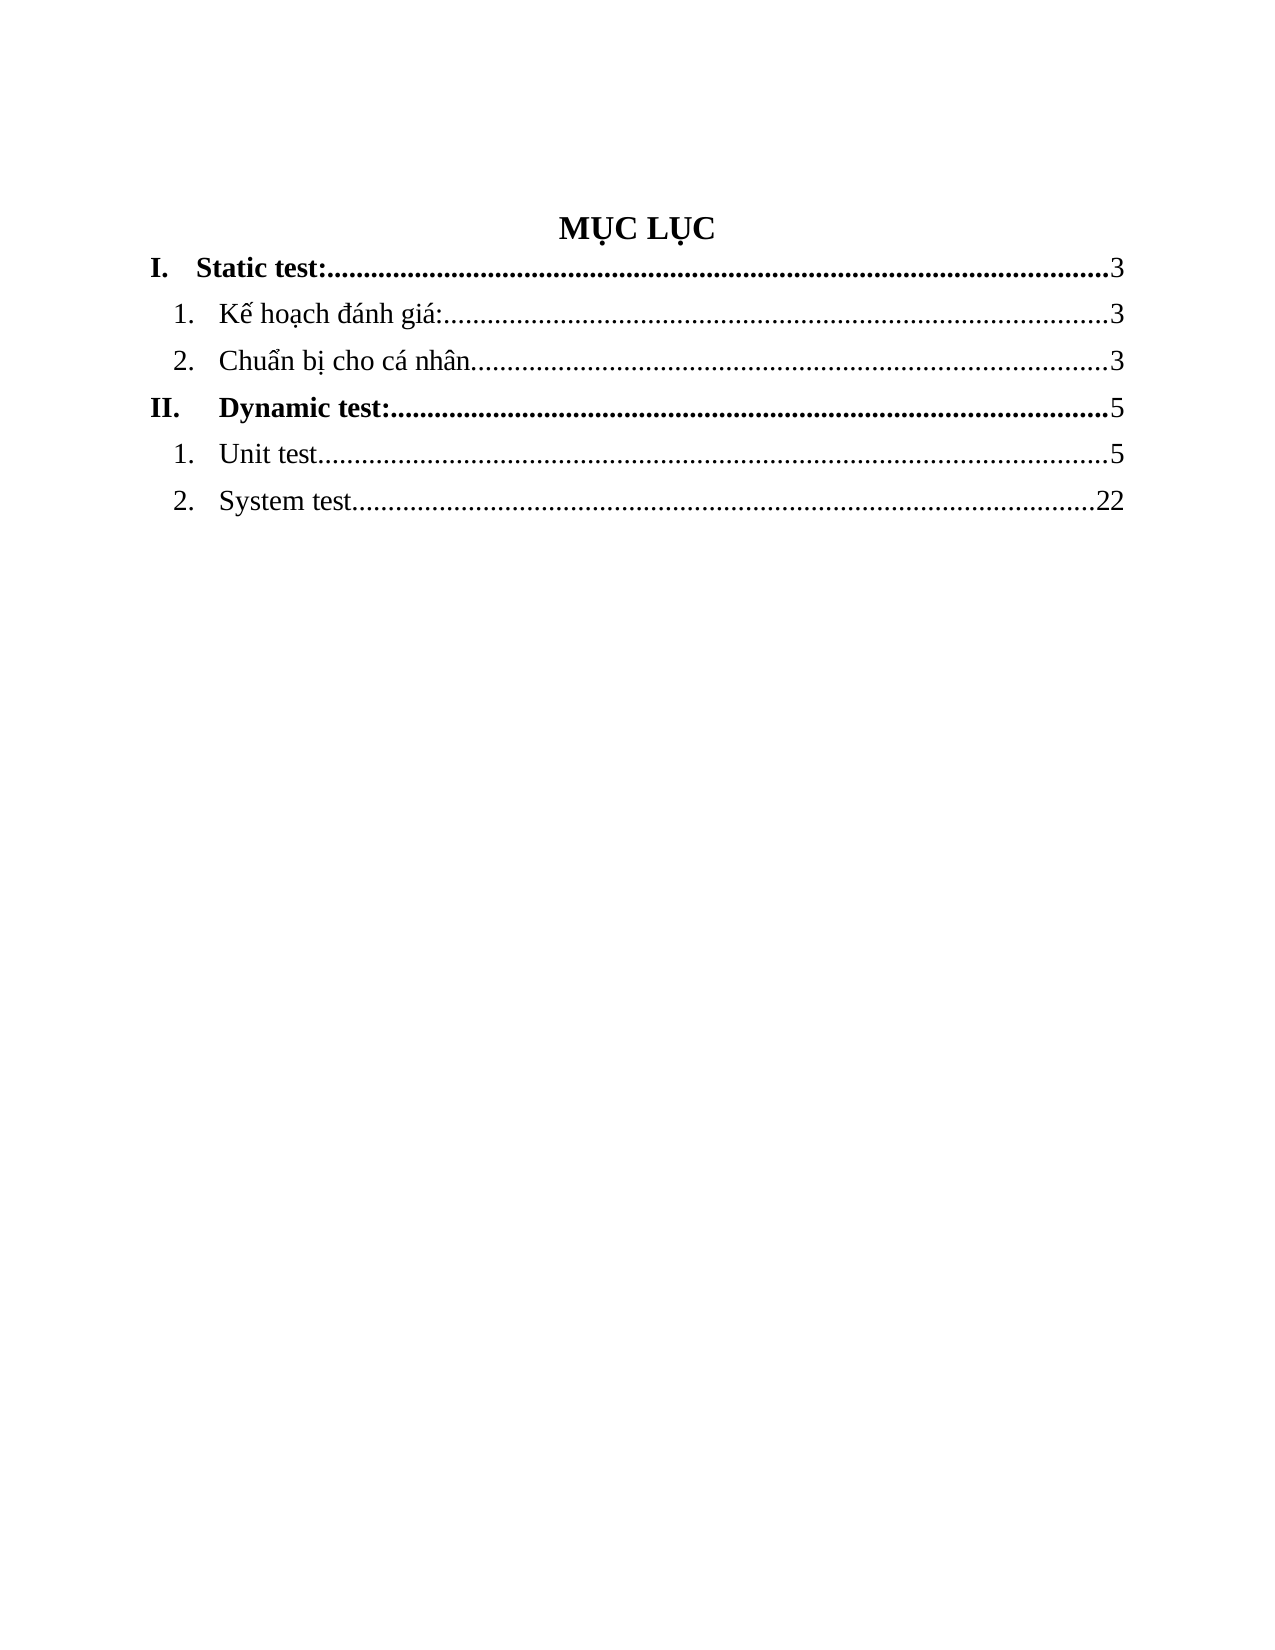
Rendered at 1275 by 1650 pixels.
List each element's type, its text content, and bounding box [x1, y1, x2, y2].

subtitle MỤC LỤC [316, 208, 959, 247]
